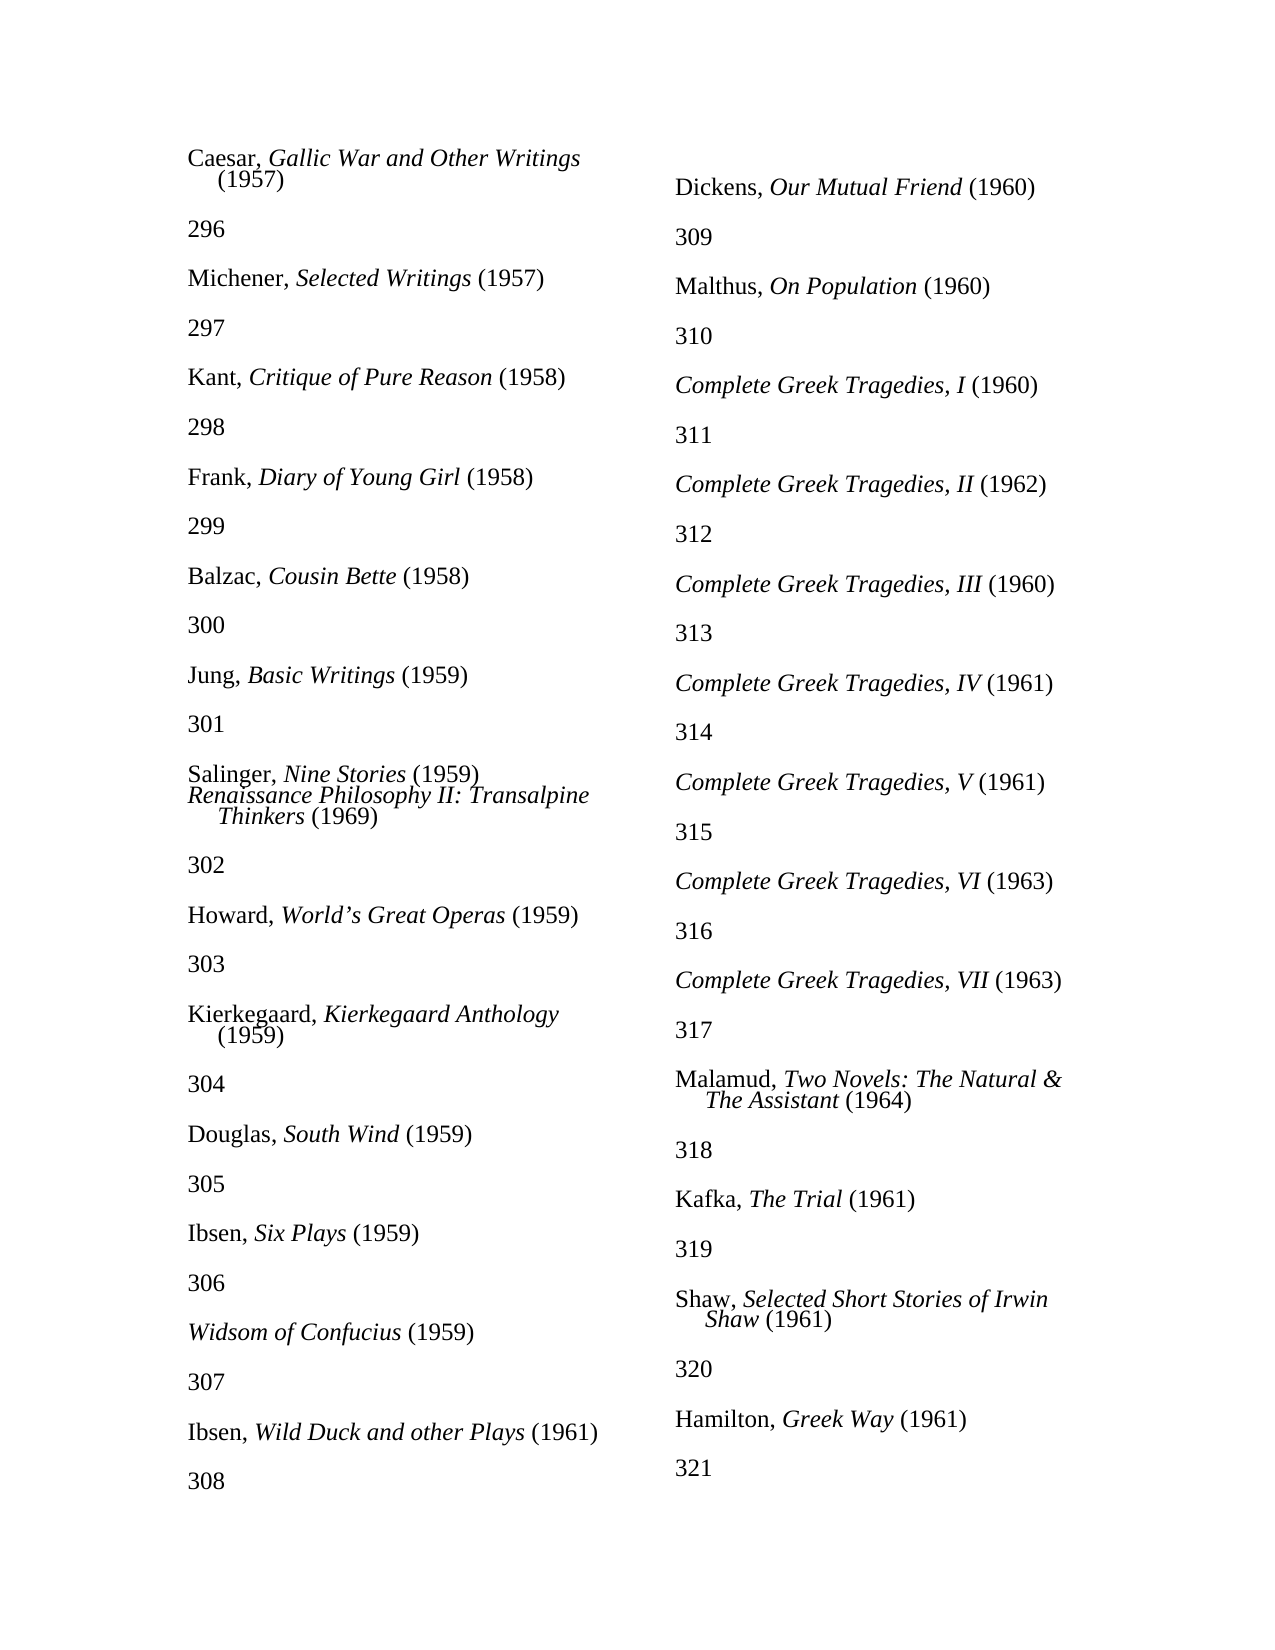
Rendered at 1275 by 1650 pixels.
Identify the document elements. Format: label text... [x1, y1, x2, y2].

text 308 [187, 1473, 600, 1494]
text Complete Greek Tragedies, VI (1963) [675, 873, 1087, 894]
text Complete Greek Tragedies, IV (1961) [675, 674, 1087, 695]
text Douglas, South Wind (1959) [187, 1126, 600, 1147]
text 319 [675, 1241, 1087, 1262]
text 299 [187, 518, 600, 539]
text 309 [675, 228, 1087, 249]
text 296 [187, 220, 600, 241]
text 300 [187, 617, 600, 638]
text Howard, World’s Great Operas (1959) [187, 907, 575, 927]
text 302 [187, 857, 600, 878]
text Renaissance Philosophy II: Transalpine Thinkers (1969) [187, 787, 600, 828]
text Complete Greek Tragedies, III (1960) [675, 575, 1087, 596]
text 312 [675, 526, 1087, 547]
text Frank, Diary of Young Girl (1958) [338, 468, 600, 489]
text 297 [187, 319, 600, 340]
text 316 [675, 922, 1087, 943]
text Kafka, The Trial (1961) [675, 1191, 1087, 1212]
text Frank, Diary of Young Girl (1958) [187, 468, 340, 489]
text Kierkegaard, Kierkegaard Anthology (1959) [187, 1006, 600, 1047]
text Complete Greek Tragedies, VII (1963) [675, 972, 1087, 993]
text 310 [675, 327, 1087, 348]
text Hamilton, Greek Way (1961) [675, 1410, 1087, 1431]
text 321 [675, 1460, 1087, 1481]
text 307 [187, 1374, 600, 1394]
text Dickens, Our Mutual Friend (1960) [675, 179, 1032, 199]
text 315 [675, 823, 1087, 844]
text Ibsen, Wild Duck and other Plays (1961) [187, 1423, 600, 1444]
text Kant, Critique of Pure Reason (1958) [352, 369, 600, 390]
text 303 [187, 956, 600, 977]
text Complete Greek Tragedies, I (1960) [675, 377, 1087, 398]
text 305 [187, 1175, 600, 1196]
text 318 [675, 1142, 1087, 1162]
text Kant, Critique of Pure Reason (1958) [187, 369, 354, 390]
text 301 [187, 716, 600, 737]
text 298 [187, 419, 600, 439]
text 306 [187, 1274, 600, 1295]
text 314 [675, 724, 1087, 745]
text Malthus, On Population (1960) [675, 278, 1087, 299]
text 311 [675, 427, 1087, 447]
text Michener, Selected Writings (1957) [187, 270, 600, 291]
text 317 [675, 1022, 1087, 1042]
text Malamud, Two Novels: The Natural & The Assistant (1964) [675, 1071, 1087, 1113]
text 304 [187, 1076, 600, 1097]
text Widsom of Confucius (1959) [343, 1324, 600, 1345]
text Balzac, Cousin Bette (1958) [187, 567, 600, 588]
text Jung, Basic Writings (1959) [187, 667, 464, 687]
text Complete Greek Tragedies, V (1961) [675, 774, 1041, 794]
text Caesar, Gallic War and Other Writings (1957) [187, 150, 600, 192]
text Widsom of Confucius (1959) [187, 1324, 290, 1345]
text 313 [675, 625, 1087, 646]
text Complete Greek Tragedies, II (1962) [675, 476, 1087, 497]
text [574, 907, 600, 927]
text Ibsen, Six Plays (1959) [187, 1225, 600, 1246]
text Shaw, Selected Short Stories of Irwin Shaw (1961) [675, 1290, 1087, 1332]
text Salinger, Nine Stories (1959) [187, 766, 600, 787]
text Jung, Basic Writings (1959) [463, 667, 600, 687]
text 320 [675, 1361, 1087, 1382]
